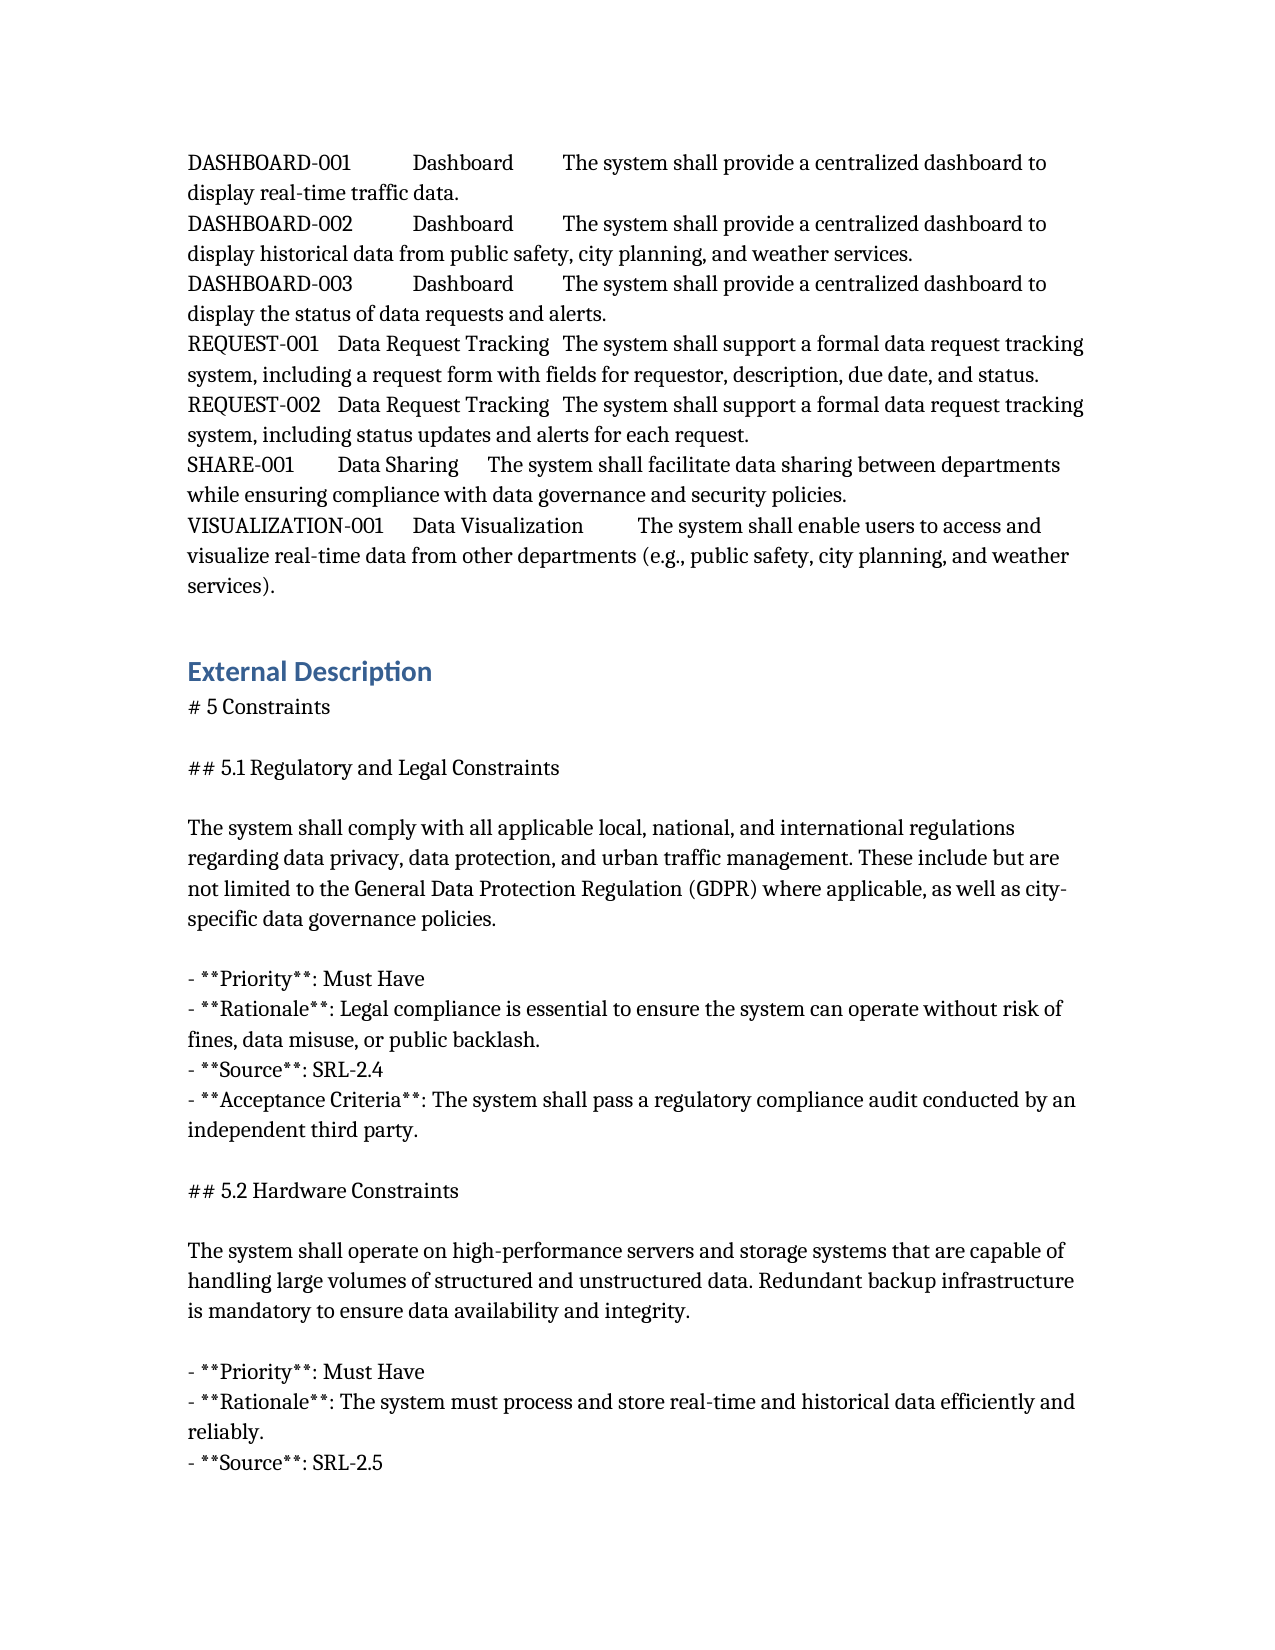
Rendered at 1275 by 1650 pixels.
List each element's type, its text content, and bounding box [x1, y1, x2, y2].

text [187, 150, 1087, 599]
subtitle External Description [187, 653, 1087, 689]
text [187, 694, 1087, 1476]
